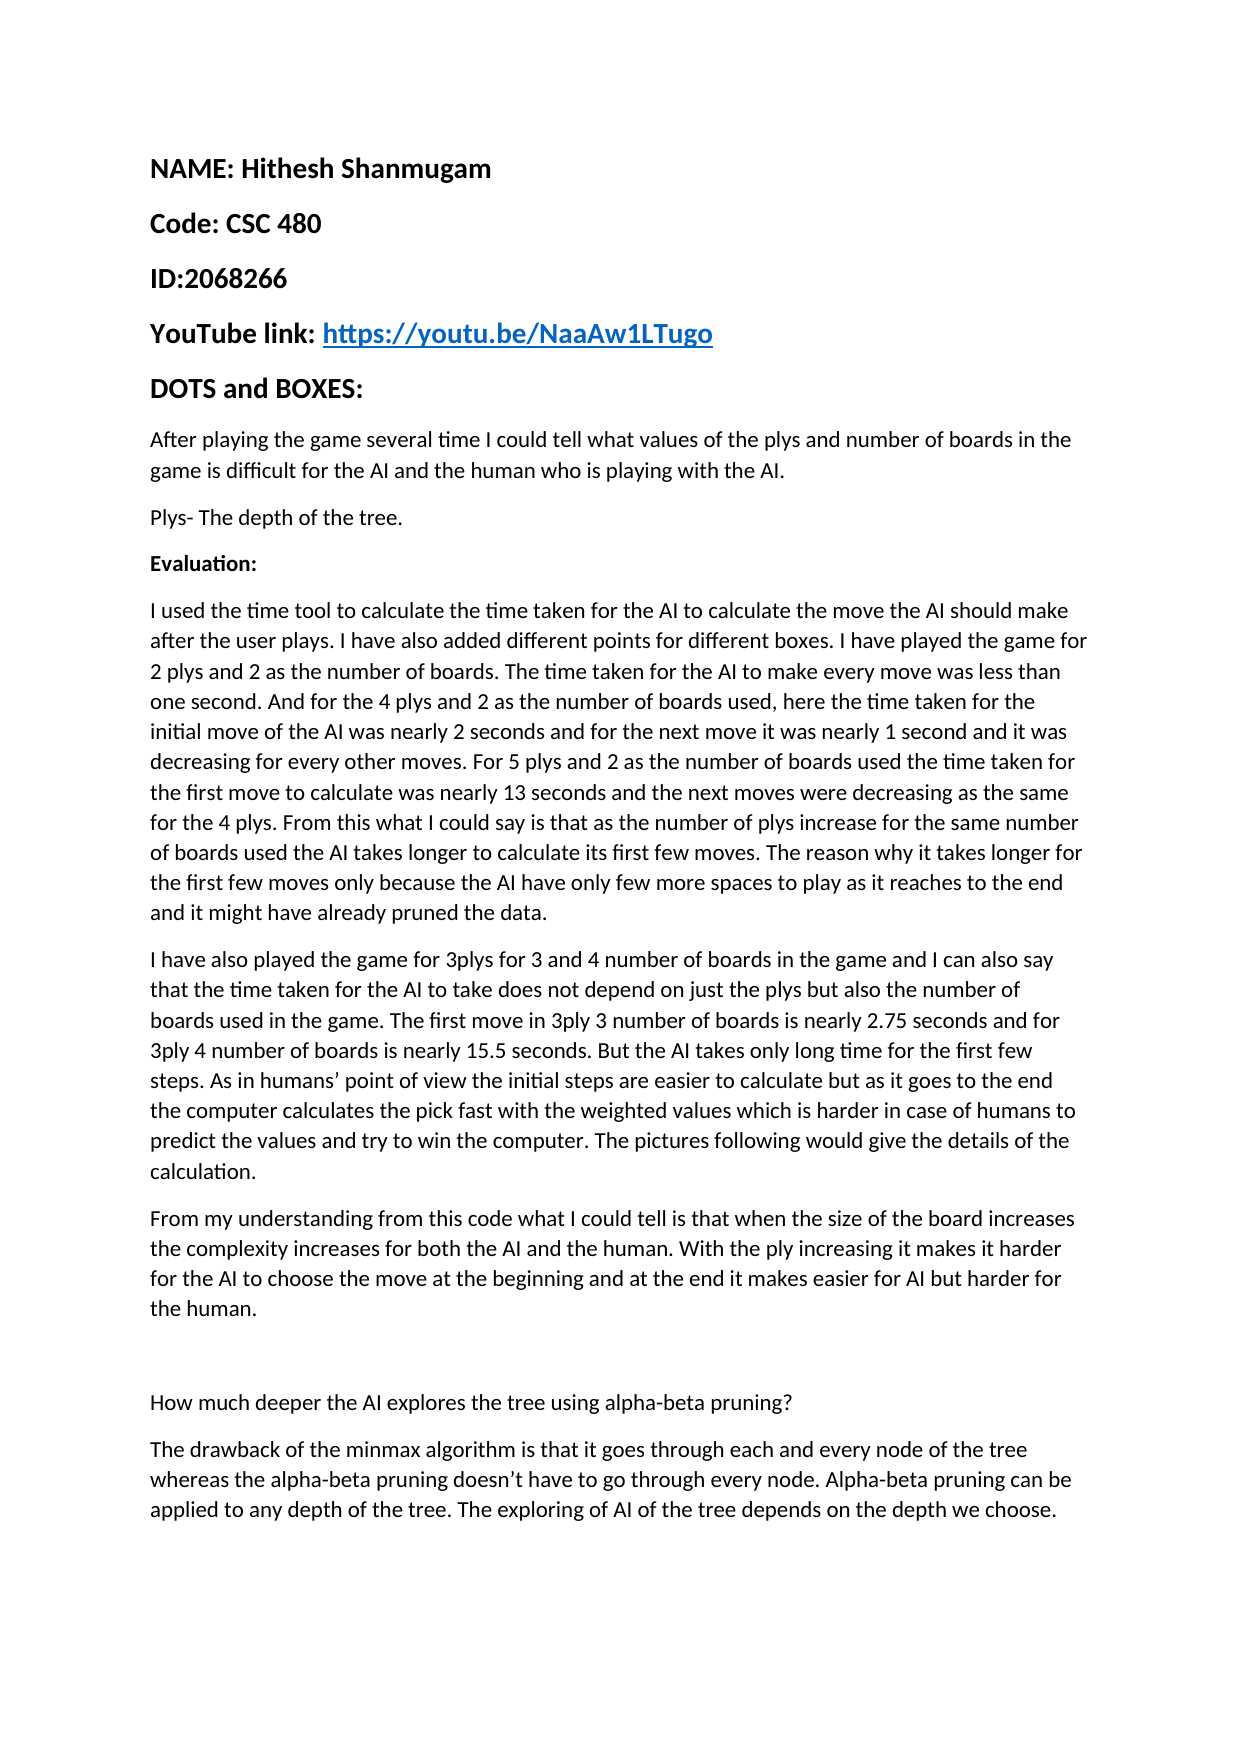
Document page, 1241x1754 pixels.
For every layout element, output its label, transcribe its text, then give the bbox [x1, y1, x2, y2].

text YouTube link: https://youtu.be/NaaAw1LTugo [150, 315, 1090, 351]
text Code: CSC 480 [150, 205, 1090, 241]
text After playing the game several time I could tell what values of the plys and number of boards in the game is difficult for the AI and the human who is playing with the AI. [150, 426, 1090, 484]
text How much deeper the AI explores the tree using alpha-beta pruning? [150, 1388, 1090, 1416]
text Evaluation: [150, 549, 1090, 577]
text From my understanding from this code what I could tell is that when the size of the board increases the complexity increases for both the AI and the human. With the ply increasing it makes it harder for the AI to choose the move at the beginning and at the end it makes easier for AI but harder for the human. [150, 1204, 1090, 1322]
text I have also played the game for 3plys for 3 and 4 number of boards in the game and I can also say that the time taken for the AI to take does not depend on just the plys but also the number of boards used in the game. The first move in 3ply 3 number of boards is nearly 2.75 seconds and for 3ply 4 number of boards is nearly 15.5 seconds. But the AI takes only long time for the first few steps. As in humans’ point of view the initial steps are easier to calculate but as it goes to the end the computer calculates the pick fast with the weighted values which is harder in case of humans to predict the values and try to win the computer. The pictures following would give the details of the calculation. [150, 945, 1090, 1185]
text I used the time tool to calculate the time taken for the AI to calculate the move the AI should make after the user plays. I have also added different points for different boxes. I have played the game for 2 plys and 2 as the number of boards. The time taken for the AI to make every move was less than one second. And for the 4 plys and 2 as the number of boards used, here the time taken for the initial move of the AI was nearly 2 seconds and for the next move it was nearly 1 second and it was decreasing for every other moves. For 5 plys and 2 as the number of boards used the time taken for the first move to calculate was nearly 13 seconds and the next moves were decreasing as the same for the 4 plys. From this what I could say is that as the number of plys increase for the same number of boards used the AI takes longer to calculate its first few moves. The reason why it takes longer for the first few moves only because the AI have only few more spaces to play as it reaches to the end and it might have already pruned the data. [150, 596, 1090, 926]
text The drawback of the minmax algorithm is that it goes through each and every node of the tree whereas the alpha-beta pruning doesn’t have to go through every node. Alpha-beta pruning can be applied to any depth of the tree. The exploring of AI of the tree depends on the depth we choose. [150, 1435, 1090, 1523]
text Plys- The depth of the tree. [150, 503, 1090, 531]
text DOTS and BOXES: [150, 370, 1090, 406]
text NAME: Hithesh Shanmugam [150, 150, 1090, 186]
text ID:2068266 [150, 260, 1090, 296]
